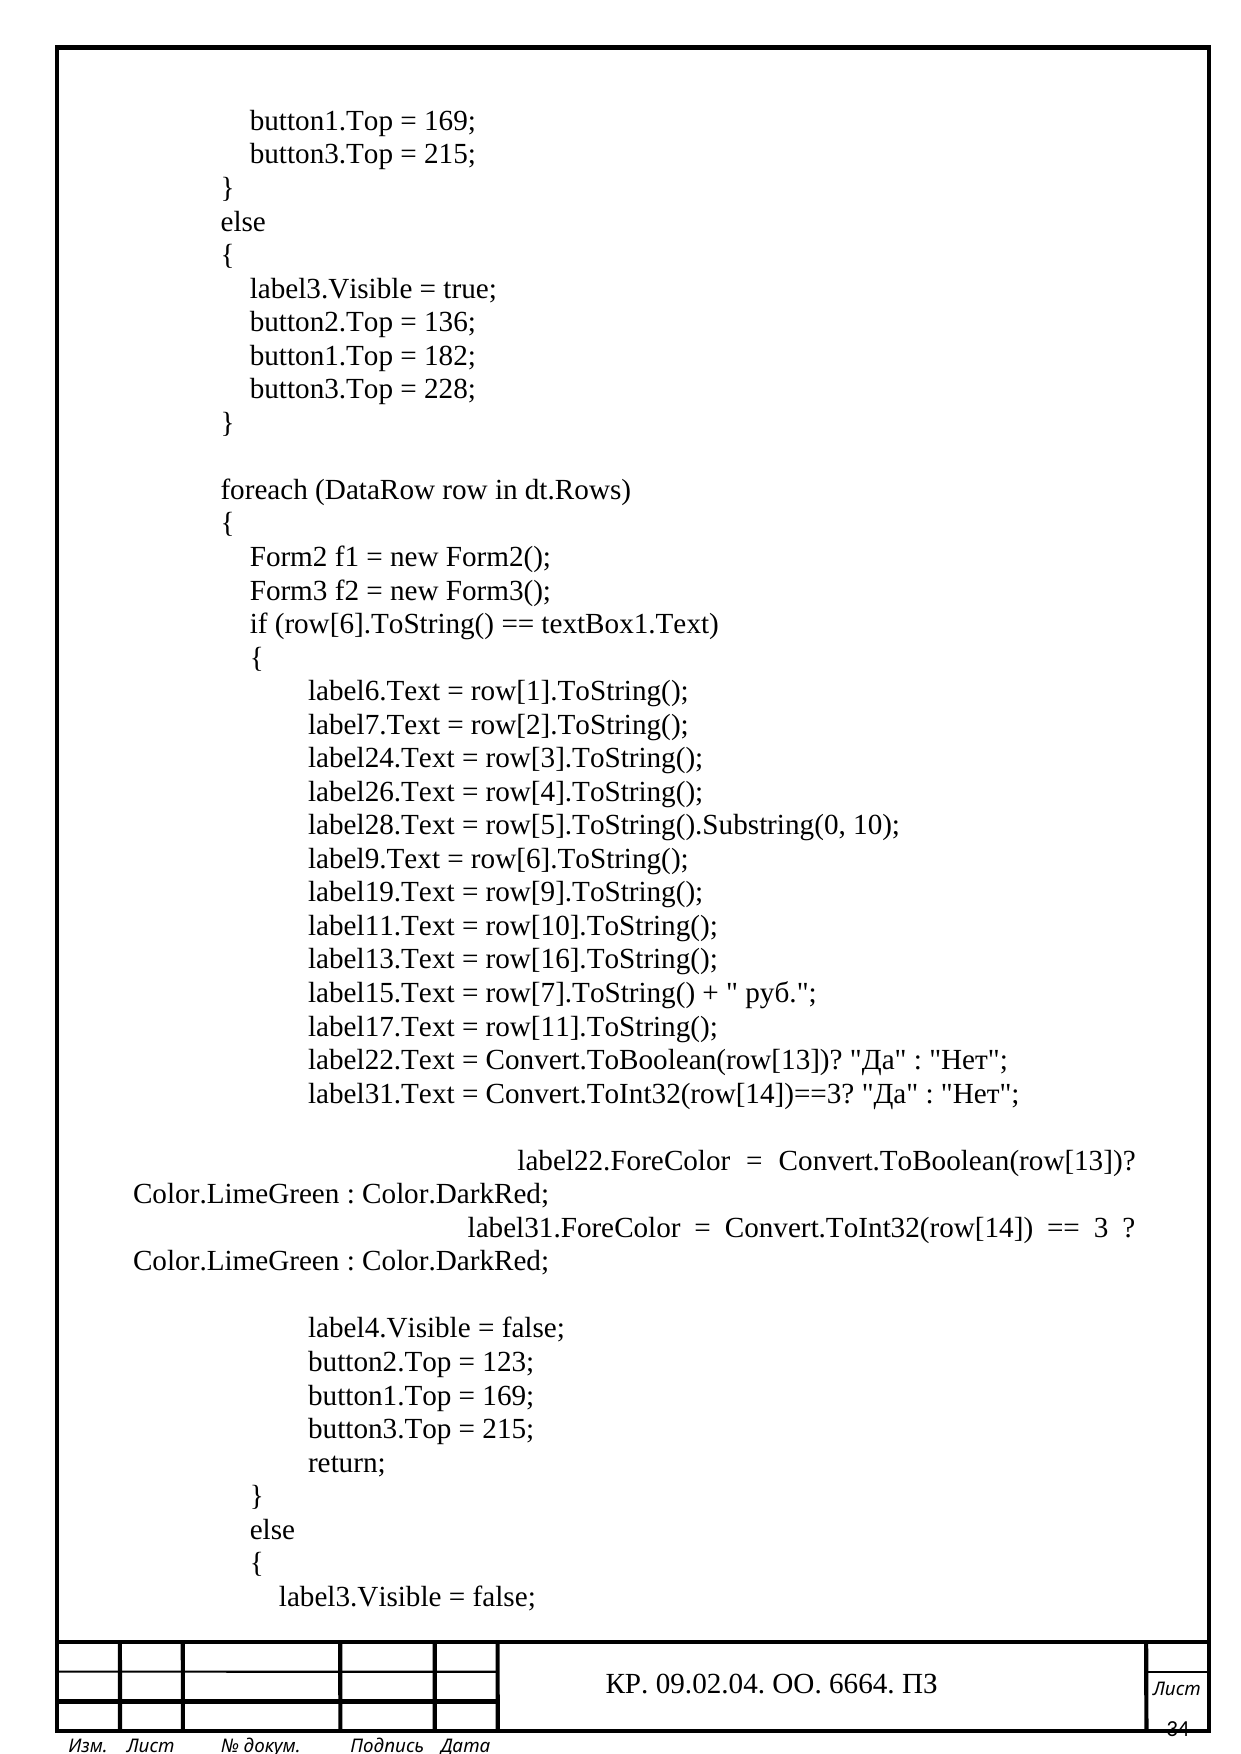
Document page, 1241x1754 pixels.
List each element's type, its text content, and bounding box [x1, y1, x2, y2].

text button3.Top = 215; [133, 137, 1137, 170]
text button2.Top = 136; [133, 304, 1137, 338]
text label6.Text = row[1].ToString(); [133, 673, 1137, 707]
text else [133, 1512, 1137, 1545]
text label17.Text = row[11].ToString(); [133, 1009, 1137, 1042]
text label22.ForeColor = Convert.ToBoolean(row[13])? Color.LimeGreen : Color.DarkRed; [133, 1143, 1137, 1210]
text } [133, 405, 1137, 438]
text } [133, 170, 1137, 204]
text button1.Top = 182; [133, 338, 1137, 371]
text label7.Text = row[2].ToString(); [133, 707, 1137, 740]
text label31.ForeColor = Convert.ToInt32(row[14]) == 3 ? Color.LimeGreen : Color.DarkRed; [133, 1210, 1137, 1277]
text label4.Visible = false; [133, 1311, 1137, 1344]
text label24.Text = row[3].ToString(); [133, 740, 1137, 774]
text { [133, 506, 1137, 539]
text button3.Top = 215; [133, 1411, 1137, 1445]
text { [133, 1545, 1137, 1579]
text label9.Text = row[6].ToString(); [133, 841, 1137, 874]
text label3.Visible = true; [133, 271, 1137, 304]
text Form3 f2 = new Form3(); [133, 573, 1137, 606]
text } [133, 1478, 1137, 1512]
text Form2 f1 = new Form2(); [133, 539, 1137, 573]
text label15.Text = row[7].ToString() + " руб."; [133, 975, 1137, 1009]
text label19.Text = row[9].ToString(); [133, 874, 1137, 908]
text { [133, 640, 1137, 673]
text { [133, 237, 1137, 271]
text label26.Text = row[4].ToString(); [133, 774, 1137, 807]
text button1.Top = 169; [133, 103, 1137, 137]
text button3.Top = 228; [133, 371, 1137, 405]
text return; [133, 1445, 1137, 1478]
text label31.Text = Convert.ToInt32(row[14])==3? "Да" : "Нет"; [133, 1076, 1137, 1109]
text foreach (DataRow row in dt.Rows) [133, 472, 1137, 506]
text else [133, 204, 1137, 237]
text label11.Text = row[10].ToString(); [133, 908, 1137, 942]
text button2.Top = 123; [133, 1344, 1137, 1378]
text label13.Text = row[16].ToString(); [133, 942, 1137, 975]
text label28.Text = row[5].ToString().Substring(0, 10); [133, 807, 1137, 841]
text button1.Top = 169; [133, 1378, 1137, 1411]
text label22.Text = Convert.ToBoolean(row[13])? "Да" : "Нет"; [133, 1042, 1137, 1076]
text label3.Visible = false; [133, 1579, 1137, 1612]
text if (row[6].ToString() == textBox1.Text) [133, 606, 1137, 640]
